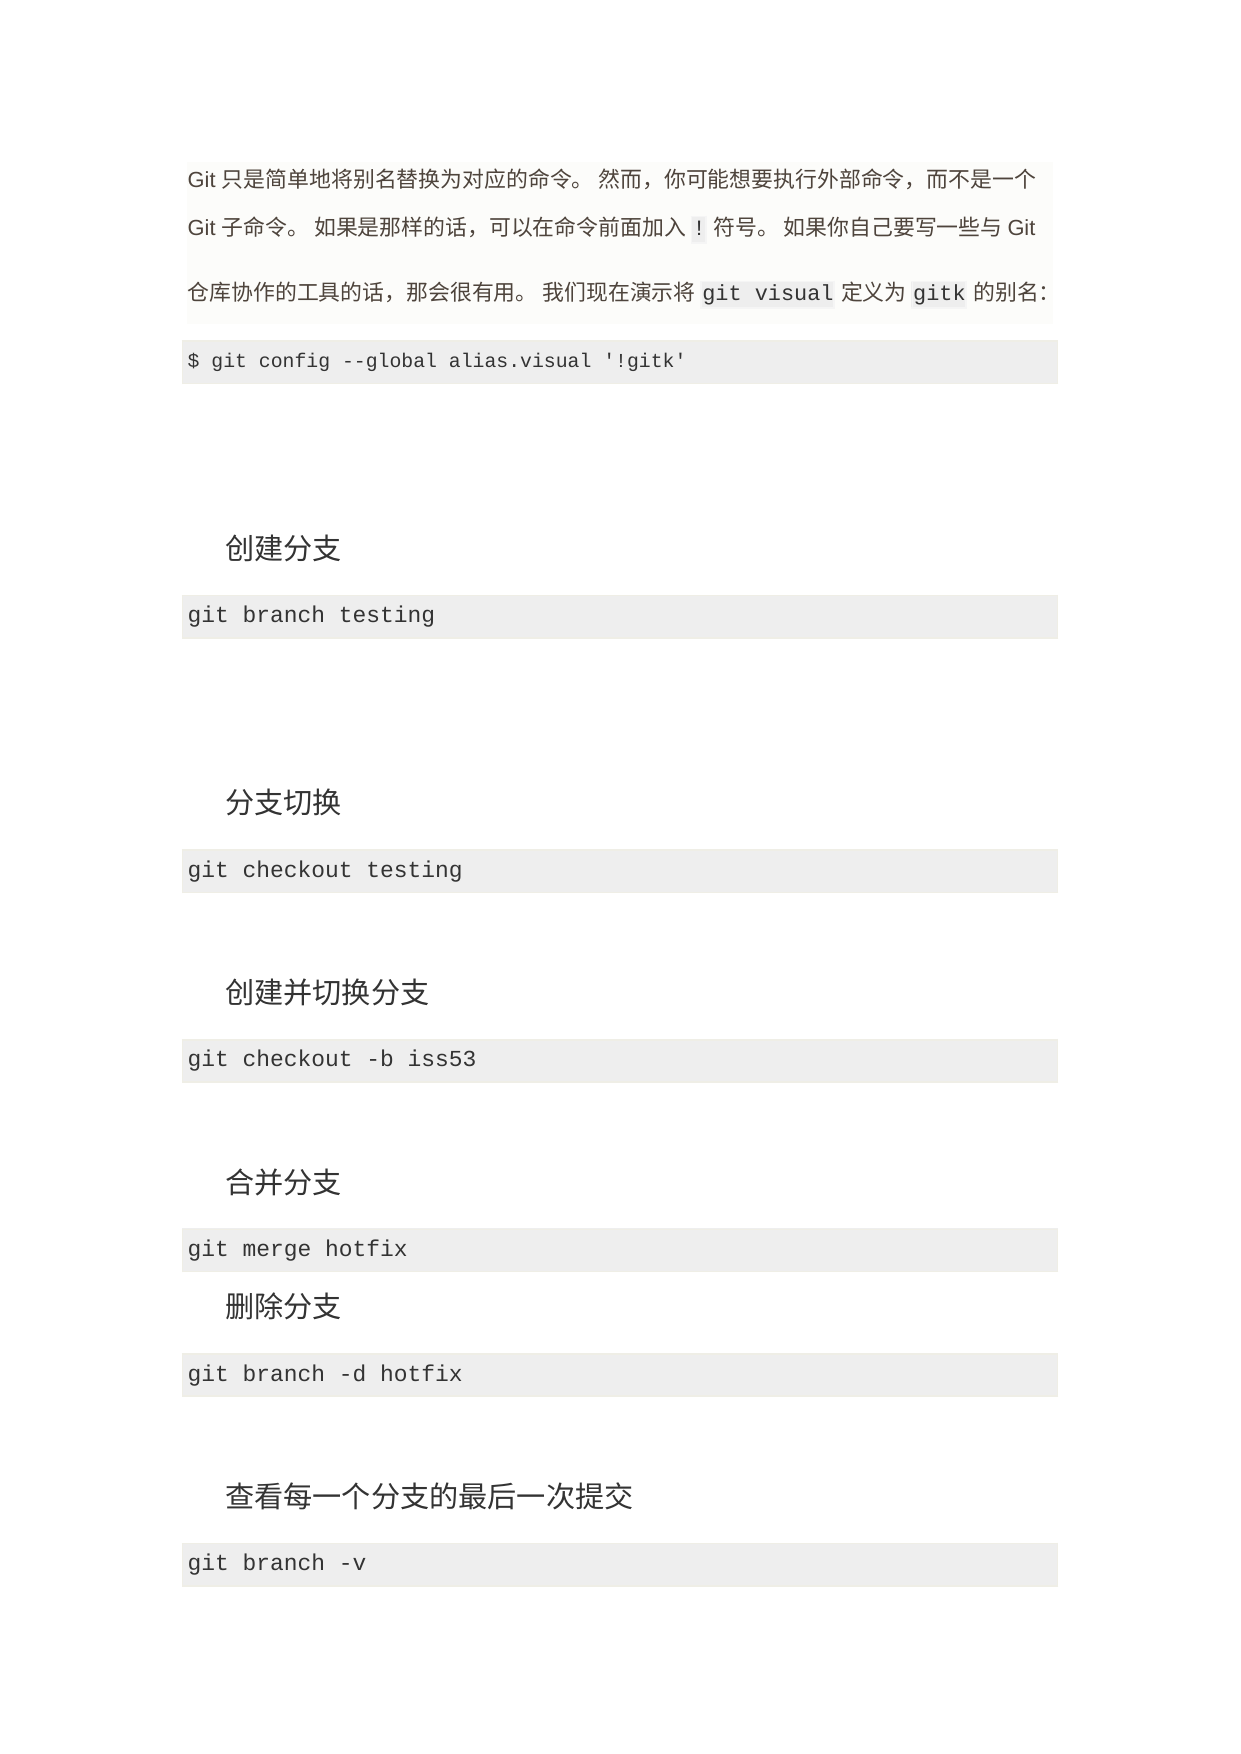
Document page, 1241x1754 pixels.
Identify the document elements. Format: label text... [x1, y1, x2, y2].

list 查看每一个分支的最后一次提交 [225, 1462, 1053, 1527]
text git branch -d hotfix [183, 1355, 1057, 1395]
text Git 只是简单地将别名替换为对应的命令。 然而，你可能想要执行外部命令，而不是一个 Git 子命令。 如果是那样的话，可以在命令前面加入 ! 符号。 如果你自己要写一些与 Git 仓库协作的工具的话，那会很有用。 我们现在演示将 git visual 定义为 gitk 的别名： [187, 162, 1053, 324]
text git branch -v [183, 1544, 1057, 1585]
list 合并分支 [225, 1148, 1053, 1213]
text git merge hotfix [183, 1230, 1057, 1271]
text git checkout testing [183, 851, 1057, 892]
list 分支切换 [225, 769, 1053, 834]
list 创建并切换分支 [225, 958, 1053, 1023]
text git branch testing [183, 596, 1057, 637]
list 删除分支 [225, 1272, 1053, 1337]
list 创建分支 [225, 514, 1053, 579]
text git checkout -b iss53 [183, 1041, 1057, 1081]
text $ git config --global alias.visual '!gitk' [183, 342, 1057, 383]
